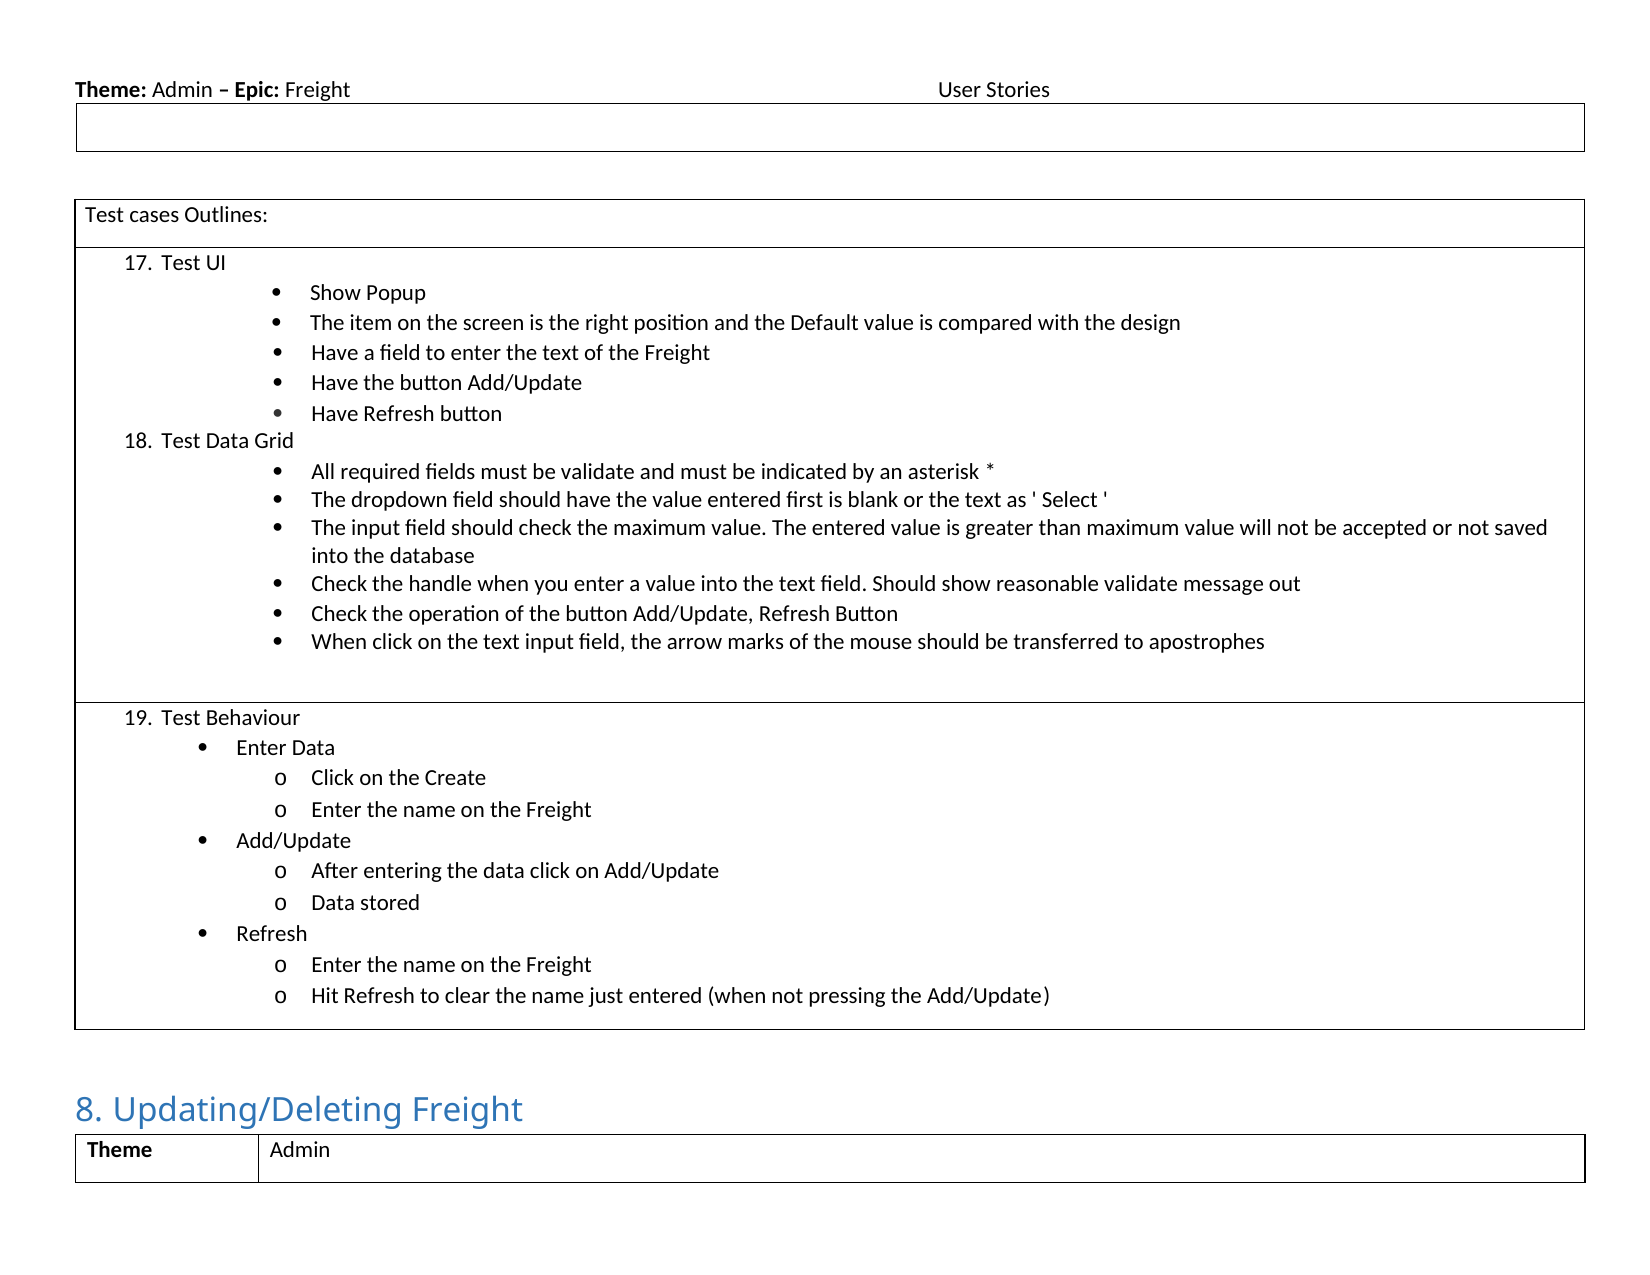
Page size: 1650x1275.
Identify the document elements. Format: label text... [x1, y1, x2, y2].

table_cell Test UI Show Popup The item on the screen is the right position and the Default value is compared with the design Have a field to enter the text of the Freight Have the button Add/Update Have Refresh button Test Data Grid All required fields must be validate and must be indicated by an asterisk * The dropdown field should have the value entered first is blank or the text as ' Select ' The input field should check the maximum value. The entered value is greater than maximum value will not be accepted or not saved into the database Check the handle when you enter a value into the text field. Should show reasonable validate message out Check the operation of the button Add/Update, Refresh Button When click on the text input field, the arrow marks of the mouse should be transferred to apostrophes [76, 248, 1584, 702]
table_header Test cases Outlines: [76, 200, 1584, 247]
subtitle Updating/Deleting Freight [75, 1085, 1575, 1131]
table_header Admin [259, 1135, 1584, 1182]
table_header Theme [76, 1135, 258, 1182]
table_cell Test Behaviour Enter Data Click on the Create Enter the name on the Freight Add/Update After entering the data click on Add/Update Data stored Refresh Enter the name on the Freight Hit Refresh to clear the name just entered (when not pressing the Add/Update) [76, 703, 1584, 1029]
table_cell [77, 104, 1584, 151]
